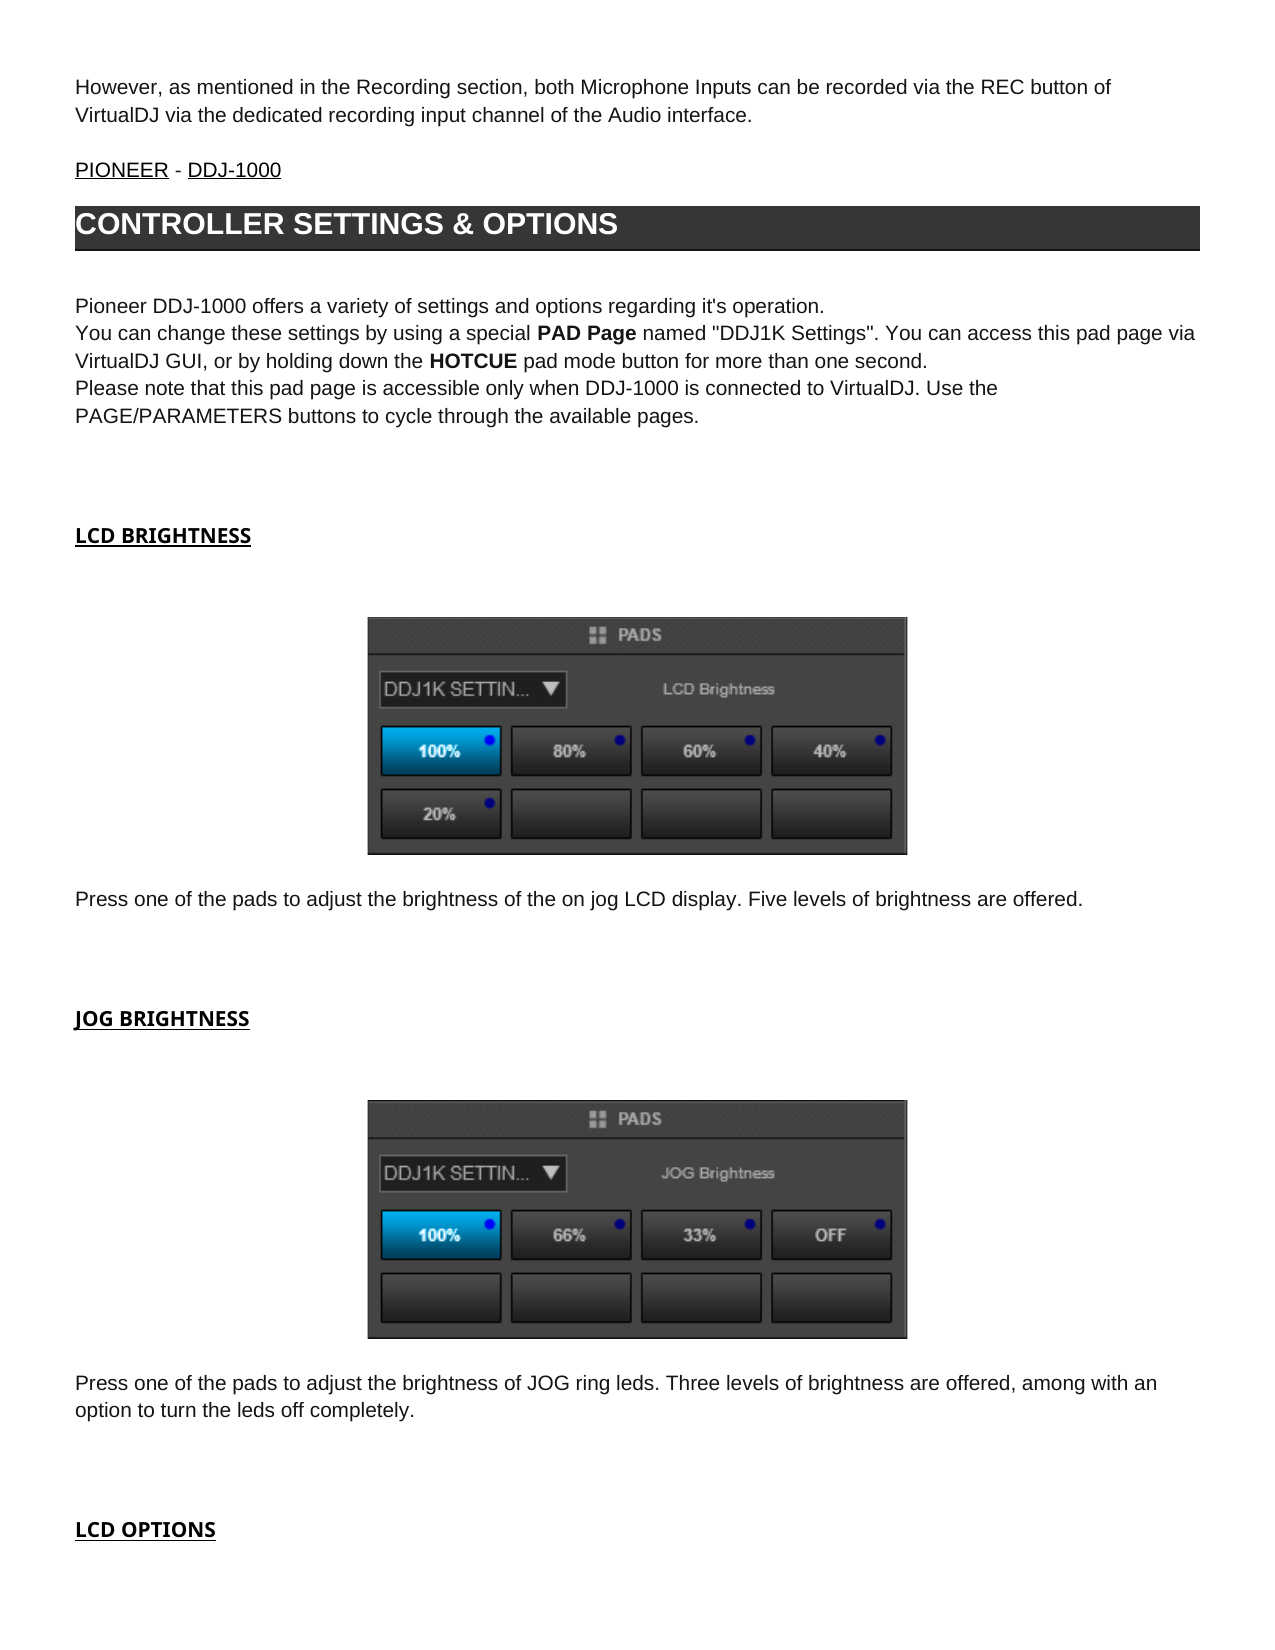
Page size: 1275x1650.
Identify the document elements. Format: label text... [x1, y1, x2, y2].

text PIONEER - DDJ-1000 [75, 157, 1200, 181]
subtitle JOG BRIGHTNESS [75, 1003, 1200, 1033]
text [75, 75, 1200, 126]
text Press one of the pads to adjust the brightness of JOG ring leds. Three levels of brightness are offered, among with an option to turn the leds off completely. [75, 1343, 1200, 1488]
text Pioneer DDJ-1000 offers a variety of settings and options regarding it's operation. You can change these settings by using a special PAD Page named "DDJ1K Settings". You can access this pad page via VirtualDJ GUI, or by holding down the HOTCUE pad mode button for more than one second. Please note that this pad page is accessible only when DDJ-1000 is connected to VirtualDJ. Use the PAGE/PARAMETERS buttons to cycle through the available pages. [75, 266, 1200, 494]
picture [367, 617, 908, 855]
subtitle LCD BRIGHTNESS [75, 519, 1200, 549]
picture [367, 1100, 908, 1339]
text Press one of the pads to adjust the brightness of the on jog LCD display. Five levels of brightness are offered. [75, 860, 1200, 977]
subtitle LCD OPTIONS [75, 1514, 1200, 1544]
subtitle CONTROLLER SETTINGS & OPTIONS [75, 206, 1200, 249]
